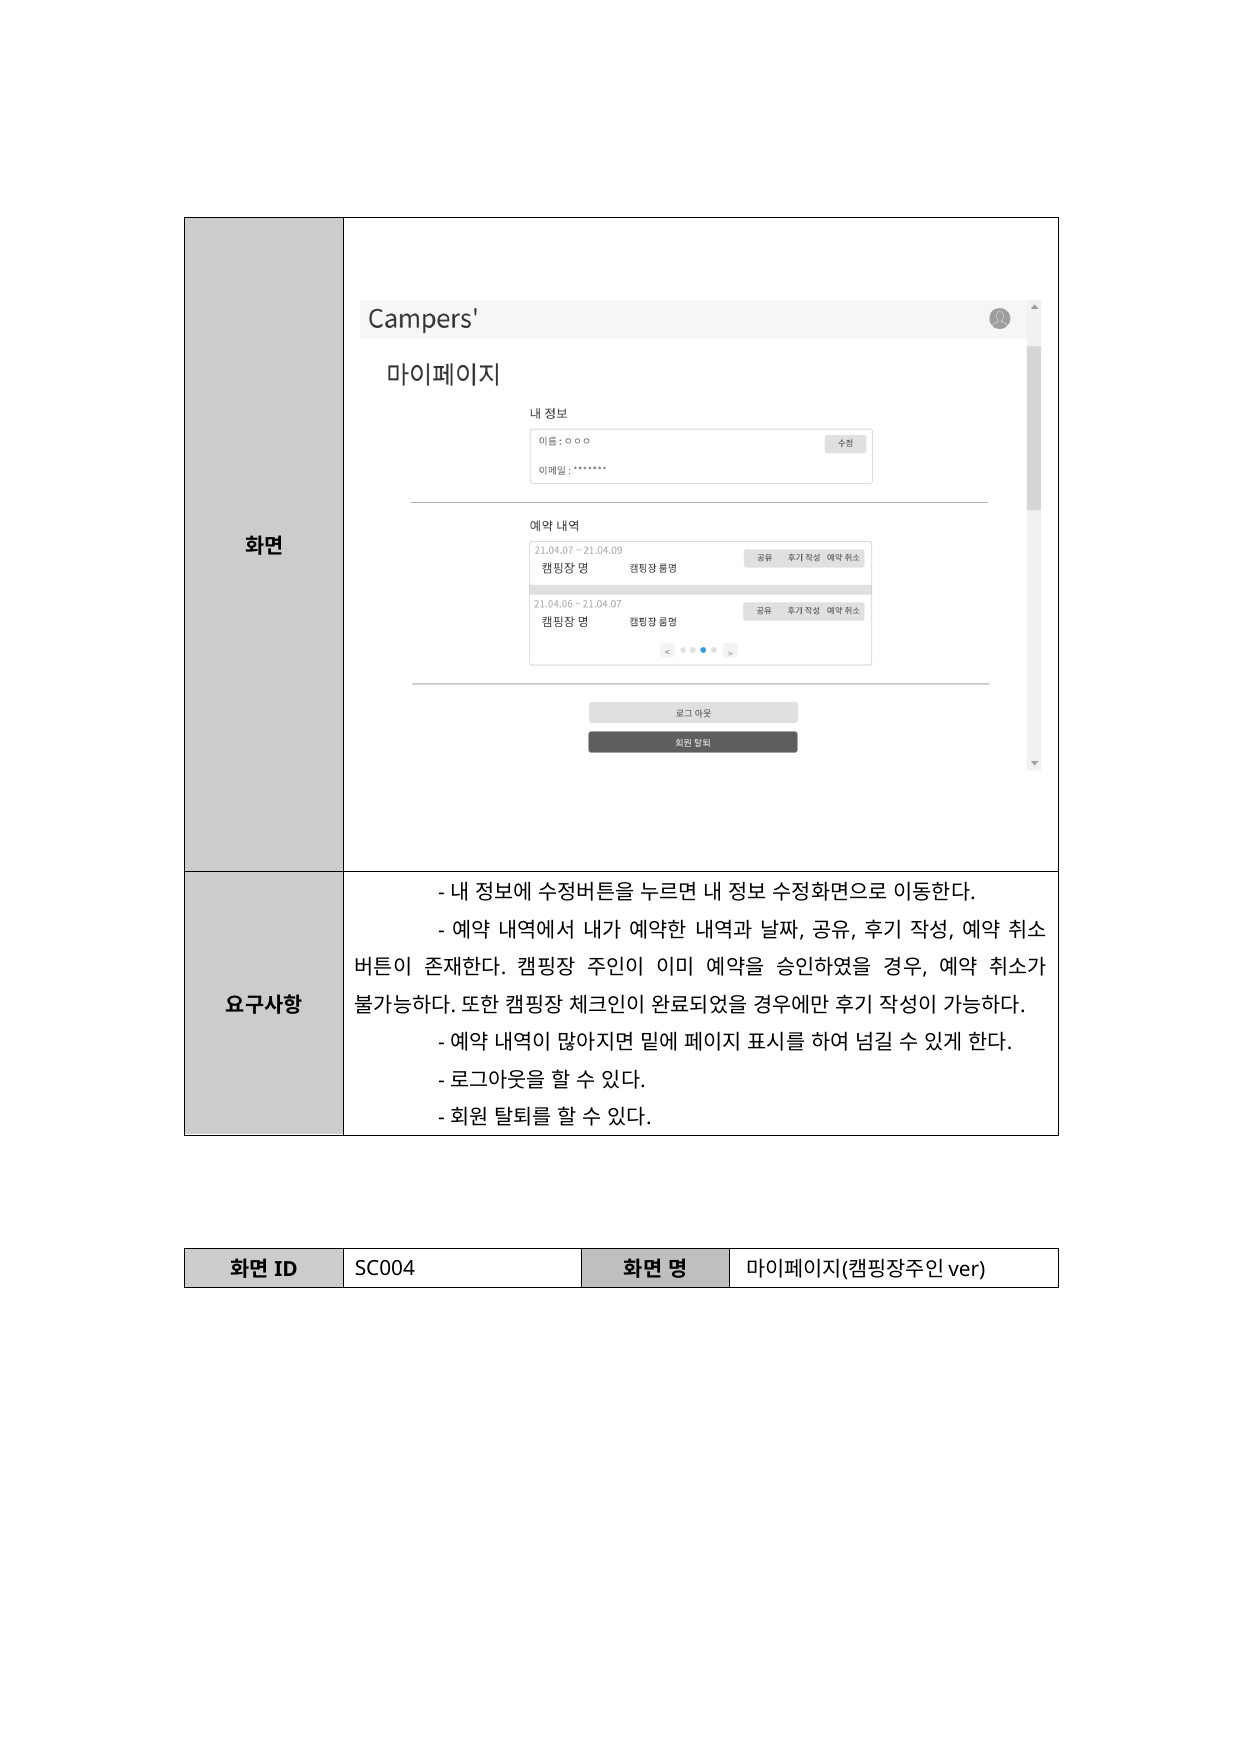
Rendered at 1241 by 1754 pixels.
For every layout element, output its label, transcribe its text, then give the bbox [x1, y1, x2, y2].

table_cell 요구사항 [185, 872, 343, 1134]
table_cell 화면 [185, 218, 343, 871]
table_cell - 내 정보에 수정버튼을 누르면 내 정보 수정화면으로 이동한다. - 예약 내역에서 내가 예약한 내역과 날짜, 공유, 후기 작성, 예약 취소 버튼이 존재한다. 캠핑장 주인이 이미 예약을 승인하였을 경우, 예약 취소가 불가능하다. 또한 캠핑장 체크인이 완료되었을 경우에만 후기 작성이 가능하다. - 예약 내역이 많아지면 밑에 페이지 표시를 하여 넘길 수 있게 한다. - 로그아웃을 할 수 있다. - 회원 탈퇴를 할 수 있다. [344, 872, 1058, 1134]
picture [360, 300, 1042, 771]
table_cell [344, 218, 1058, 871]
table_header 마이페이지(캠핑장주인ver) [730, 1249, 1058, 1287]
table_header SC004 [344, 1249, 581, 1287]
table_header 화면 명 [582, 1249, 729, 1287]
table_header 화면 ID [185, 1249, 343, 1287]
